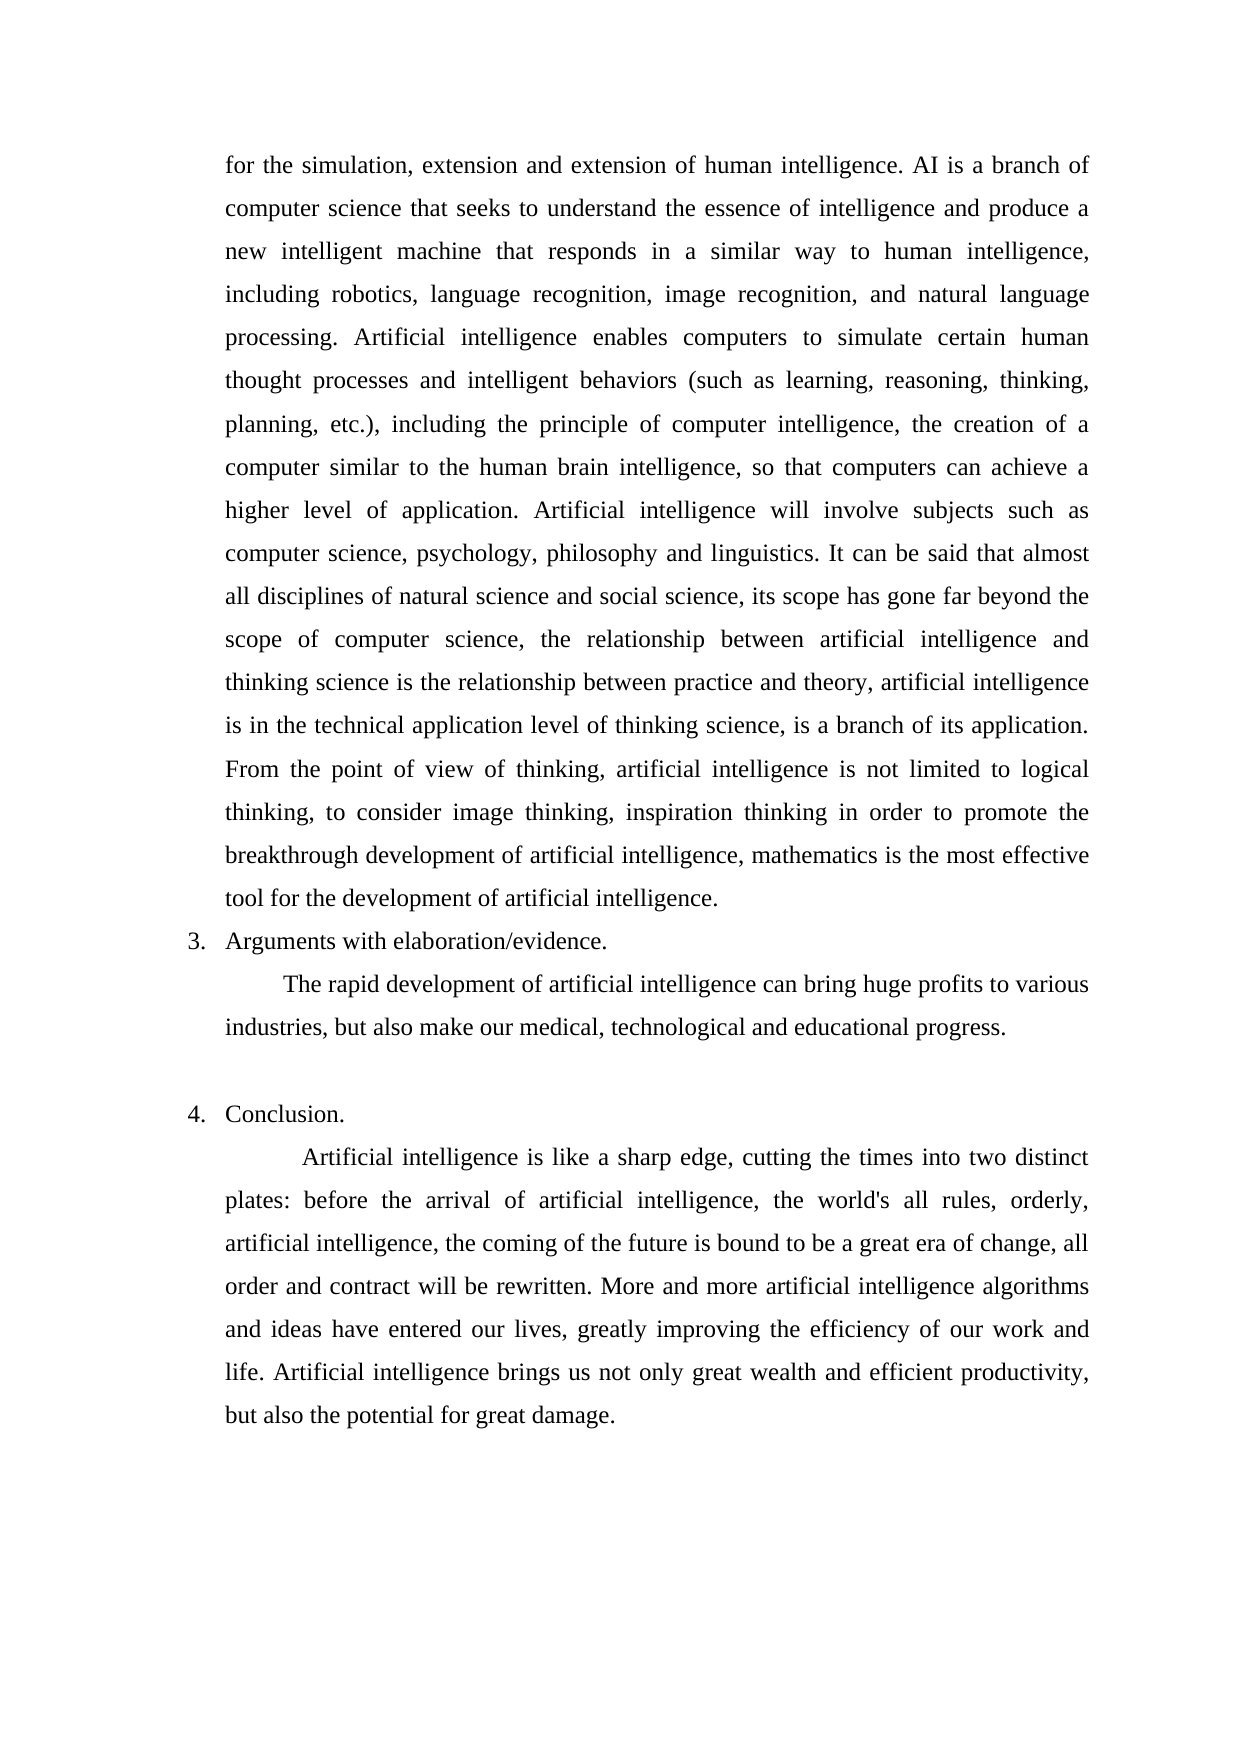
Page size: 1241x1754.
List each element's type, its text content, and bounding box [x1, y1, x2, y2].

list Artificial intelligence is like a sharp edge, cutting the times into two distinct plates: before the arrival of artificial intelligence, the world's all rules, orderly, artificial intelligence, the coming of the future is bound to be a great era of change, all order and contract will be rewritten. More and more artificial intelligence algorithms and ideas have entered our lives, greatly improving the efficiency of our work and life. Artificial intelligence brings us not only great wealth and efficient productivity, but also the potential for great damage. [225, 1142, 1090, 1429]
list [225, 150, 1090, 912]
list Arguments with elaboration/evidence. [187, 926, 1090, 955]
list The rapid development of artificial intelligence can bring huge profits to various industries, but also make our medical, technological and educational progress. [225, 969, 1090, 1041]
list Conclusion. [187, 1099, 1090, 1127]
